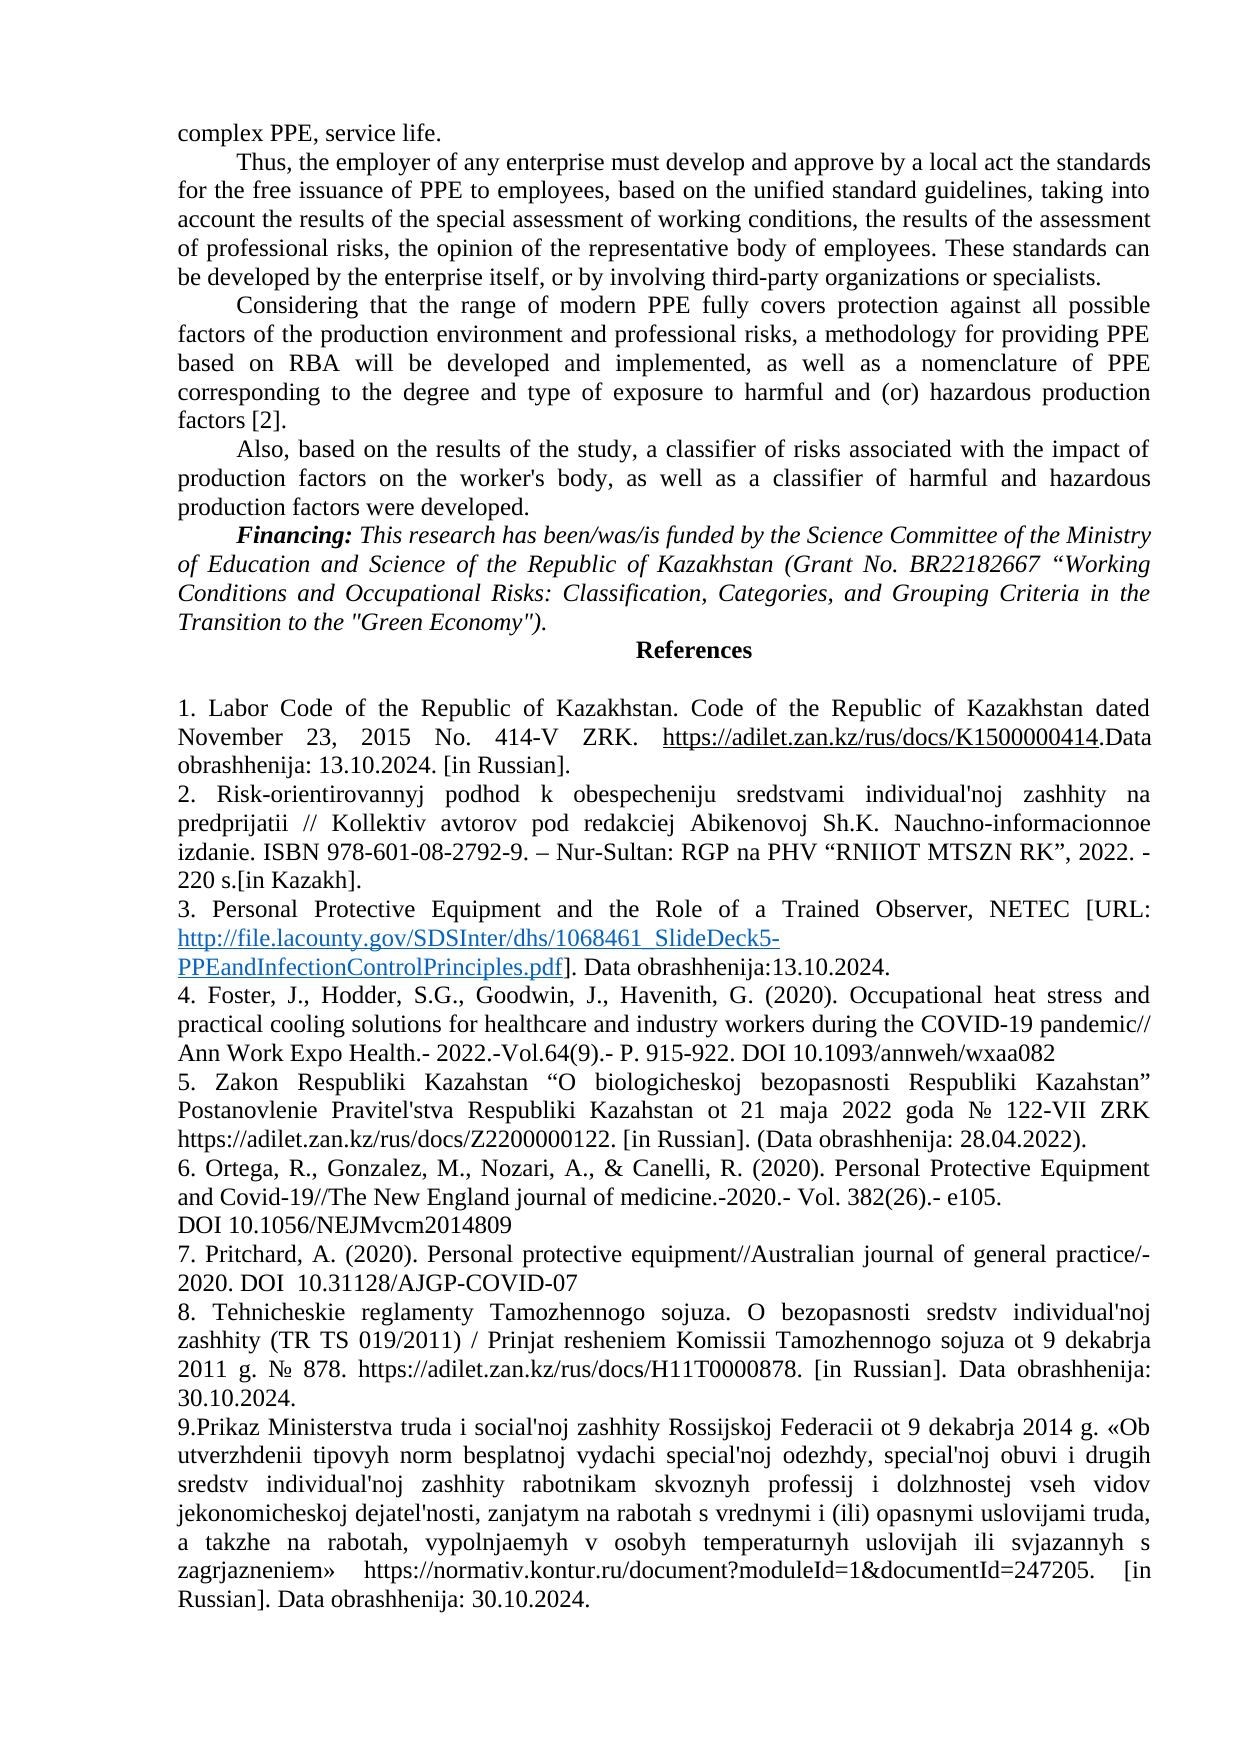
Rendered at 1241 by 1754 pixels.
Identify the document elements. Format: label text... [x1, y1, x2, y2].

text 5. Zakon Respubliki Kazahstan “O biologicheskoj bezopasnosti Respubliki Kazahstan” Postanovlenie Pravitel'stva Respubliki Kazahstan ot 21 maja 2022 goda № 122-VII ZRK https://adilet.zan.kz/rus/docs/Z2200000122. [in Russian]. (Data obrashhenija: 28.04.2022). [177, 1067, 1152, 1153]
text 7. Pritchard, A. (2020). Personal protective equipment//Australian journal of general practice/-2020. DOI 10.31128/AJGP-COVID-07 [177, 1239, 1152, 1297]
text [177, 118, 1152, 147]
text 2. Risk-orientirovannyj podhod k obespecheniju sredstvami individual'noj zashhity na predprijatii // Kollektiv avtorov pod redakciej Abikenovoj Sh.K. Nauchno-informacionnoe izdanie. ISBN 978-601-08-2792-9. – Nur-Sultan: RGP na PHV “RNIIOT MTSZN RK”, 2022. -220 s.[in Kazakh]. [177, 779, 1152, 894]
text 1. Labor Code of the Republic of Kazakhstan. Code of the Republic of Kazakhstan dated November 23, 2015 No. 414-V ZRK. https://adilet.zan.kz/rus/docs/K1500000414.Data obrashhenija: 13.10.2024. [in Russian]. [177, 693, 1152, 779]
text 3. Personal Protective Equipment and the Role of a Trained Observer, NETEC [URL: http://file.lacounty.gov/SDSInter/dhs/1068461_SlideDeck5-PPEandInfectionControlPrinciples.pdf]. Data obrashhenija:13.10.2024. [177, 894, 1152, 981]
text Also, based on the results of the study, a classifier of risks associated with the impact of production factors on the worker's body, as well as a classifier of harmful and hazardous production factors were developed. [177, 434, 1152, 521]
text 9.Prikaz Ministerstva truda i social'noj zashhity Rossijskoj Federacii ot 9 dekabrja 2014 g. «Ob utverzhdenii tipovyh norm besplatnoj vydachi special'noj odezhdy, special'noj obuvi i drugih sredstv individual'noj zashhity rabotnikam skvoznyh professij i dolzhnostej vseh vidov jekonomicheskoj dejatel'nosti, zanjatym na rabotah s vrednymi i (ili) opasnymi uslovijami truda, a takzhe na rabotah, vypolnjaemyh v osobyh temperaturnyh uslovijah ili svjazannyh s zagrjazneniem» https://normativ.kontur.ru/document?moduleId=1&documentId=247205. [in Russian]. Data obrashhenija: 30.10.2024. [177, 1412, 1152, 1613]
text 8. Tehnicheskie reglamenty Tamozhennogo sojuza. O bezopasnosti sredstv individual'noj zashhity (TR TS 019/2011) / Prinjat resheniem Komissii Tamozhennogo sojuza ot 9 dekabrja 2011 g. № 878. https://adilet.zan.kz/rus/docs/H11T0000878. [in Russian]. Data obrashhenija: 30.10.2024. [177, 1297, 1152, 1412]
text Financing: This research has been/was/is funded by the Science Committee of the Ministry of Education and Science of the Republic of Kazakhstan (Grant No. BR22182667 “Working Conditions and Occupational Risks: Classification, Categories, and Grouping Criteria in the Transition to the "Green Economy"). [177, 521, 1152, 636]
text 6. Ortega, R., Gonzalez, M., Nozari, A., & Canelli, R. (2020). Personal Protective Equipment and Covid-19//The New England journal of medicine.-2020.- Vol. 382(26).- e105. [177, 1153, 1152, 1211]
text Thus, the employer of any enterprise must develop and approve by a local act the standards for the free issuance of PPE to employees, based on the unified standard guidelines, taking into account the results of the special assessment of working conditions, the results of the assessment of professional risks, the opinion of the representative body of employees. These standards can be developed by the enterprise itself, or by involving third-party organizations or specialists. [177, 147, 1152, 291]
text DOI 10.1056/NEJMvcm2014809 [177, 1211, 1152, 1239]
text Considering that the range of modern PPE fully covers protection against all possible factors of the production environment and professional risks, a methodology for providing PPE based on RBA will be developed and implemented, as well as a nomenclature of PPE corresponding to the degree and type of exposure to harmful and (or) hazardous production factors [2]. [177, 291, 1152, 434]
text 4. Foster, J., Hodder, S.G., Goodwin, J., Havenith, G. (2020). Occupational heat stress and practical cooling solutions for healthcare and industry workers during the COVID-19 pandemic// Ann Work Expo Health.- 2022.-Vol.64(9).- P. 915-922. DOI 10.1093/annweh/wxaa082 [177, 981, 1152, 1067]
text References [177, 636, 1152, 664]
